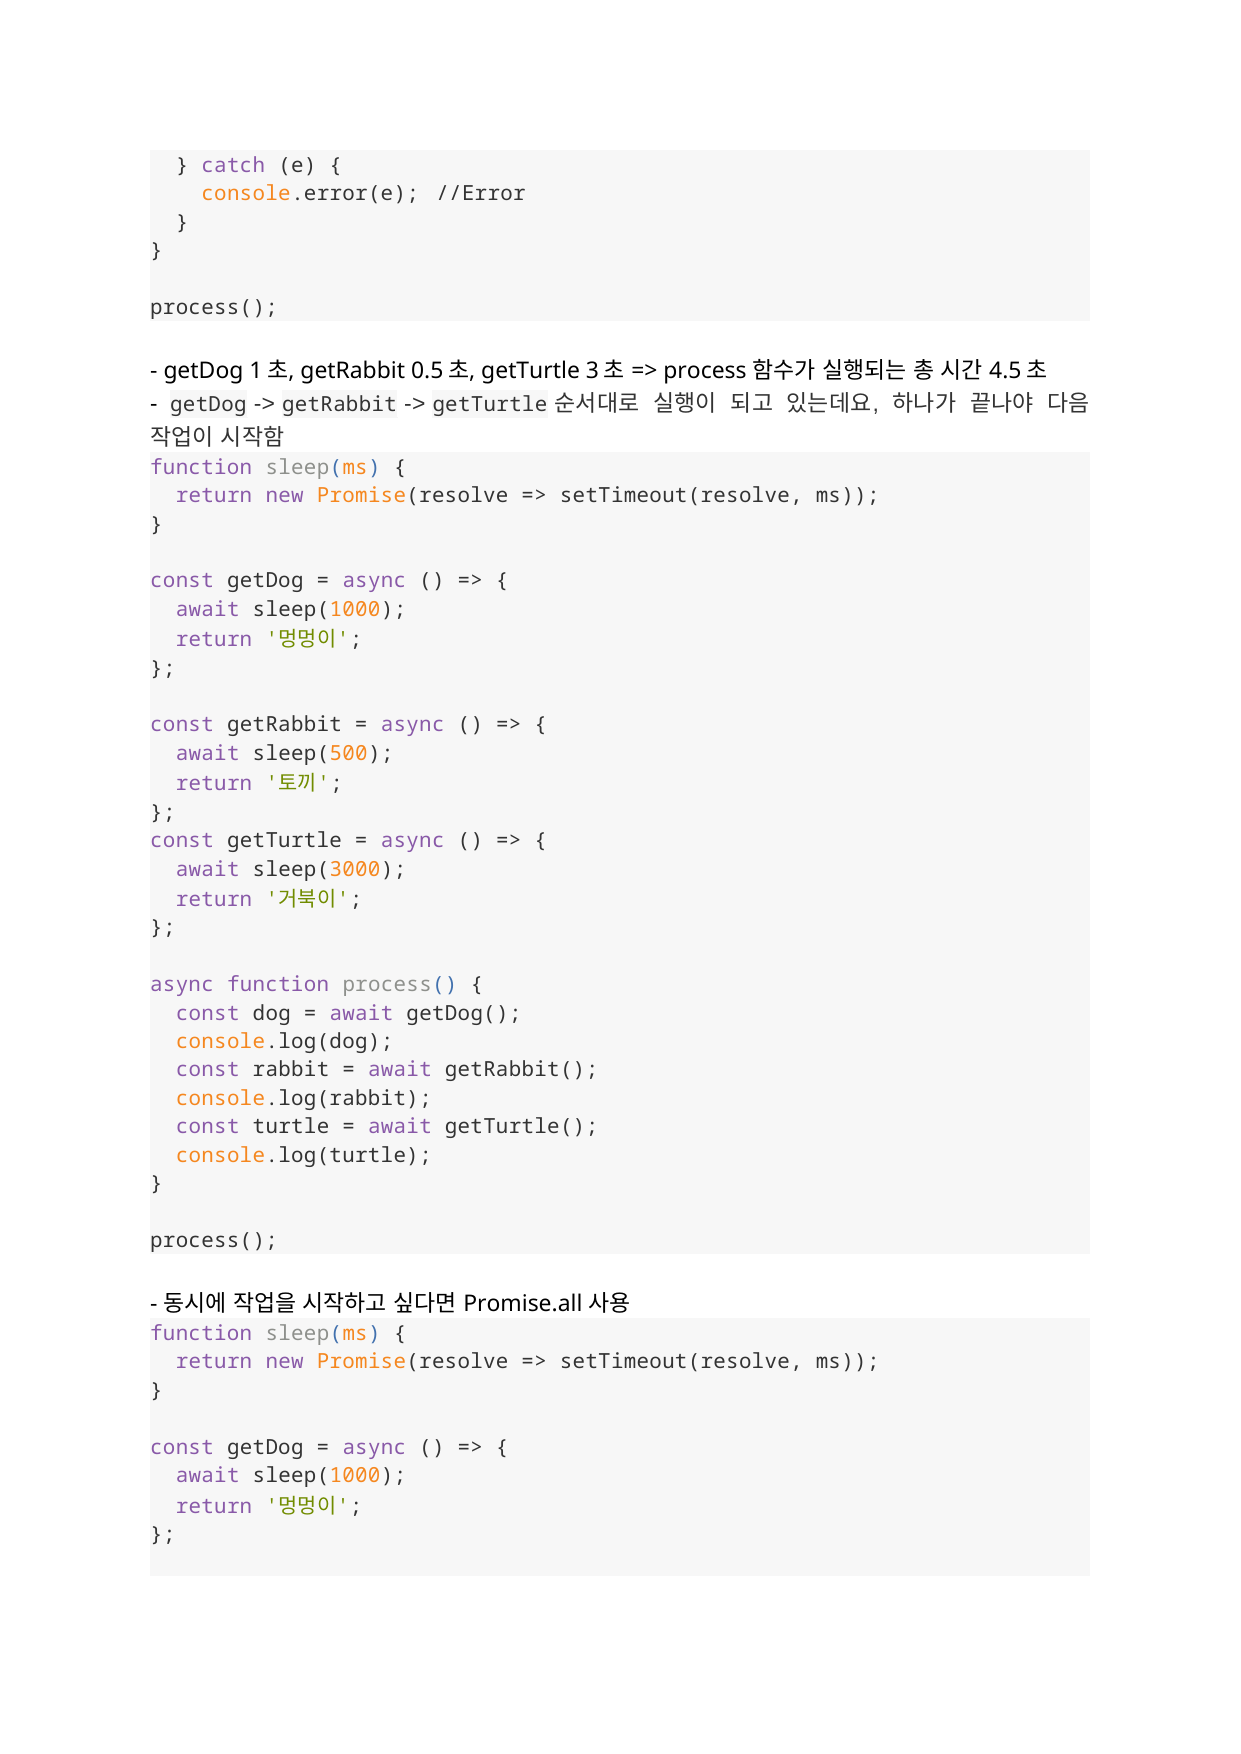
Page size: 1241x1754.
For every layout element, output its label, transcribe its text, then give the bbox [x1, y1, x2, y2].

text const turtle = await getTurtle(); [150, 1111, 1090, 1140]
text } [150, 235, 1090, 264]
text console.error(e); //Error [150, 178, 1090, 207]
text return '멍멍이'; [150, 1489, 1090, 1519]
text const rabbit = await getRabbit(); [150, 1054, 1090, 1083]
text const dog = await getDog(); [150, 998, 1090, 1026]
text function sleep(ms) { [150, 452, 1090, 480]
text const getDog = async () => { [150, 566, 1090, 594]
text await sleep(1000); [150, 1460, 1090, 1489]
text await sleep(1000); [150, 594, 1090, 622]
text await sleep(3000); [150, 854, 1090, 882]
text await sleep(500); [150, 738, 1090, 766]
text - 동시에 작업을 시작하고 싶다면 Promise.all 사용 [150, 1285, 1090, 1318]
text const getDog = async () => { [150, 1432, 1090, 1460]
text }; [150, 653, 1090, 681]
text console.log(rabbit); [150, 1083, 1090, 1111]
text const getRabbit = async () => { [150, 709, 1090, 738]
text }; [150, 797, 1090, 825]
text process(); [150, 1225, 1090, 1254]
text } [150, 1168, 1090, 1197]
text console.log(dog); [150, 1026, 1090, 1054]
text - getDog -> getRabbit -> getTurtle 순서대로 실행이 되고 있는데요, 하나가 끝나야 다음 작업이 시작함 [150, 385, 1090, 452]
text return '거북이'; [150, 882, 1090, 912]
text } [150, 509, 1090, 537]
text } catch (e) { [150, 150, 1090, 178]
text const getTurtle = async () => { [150, 825, 1090, 854]
text return new Promise(resolve => setTimeout(resolve, ms)); [150, 1347, 1090, 1375]
text console.log(turtle); [150, 1140, 1090, 1168]
text }; [150, 1519, 1090, 1548]
text return new Promise(resolve => setTimeout(resolve, ms)); [150, 480, 1090, 509]
text function sleep(ms) { [150, 1318, 1090, 1347]
text process(); [150, 292, 1090, 321]
text return '토끼'; [150, 766, 1090, 797]
text } [150, 207, 1090, 235]
text }; [150, 912, 1090, 941]
text - getDog 1초, getRabbit 0.5초, getTurtle 3초 => process 함수가 실행되는 총 시간 4.5초 [150, 352, 1090, 385]
text return '멍멍이'; [150, 622, 1090, 653]
text } [150, 1375, 1090, 1403]
text async function process() { [150, 969, 1090, 998]
